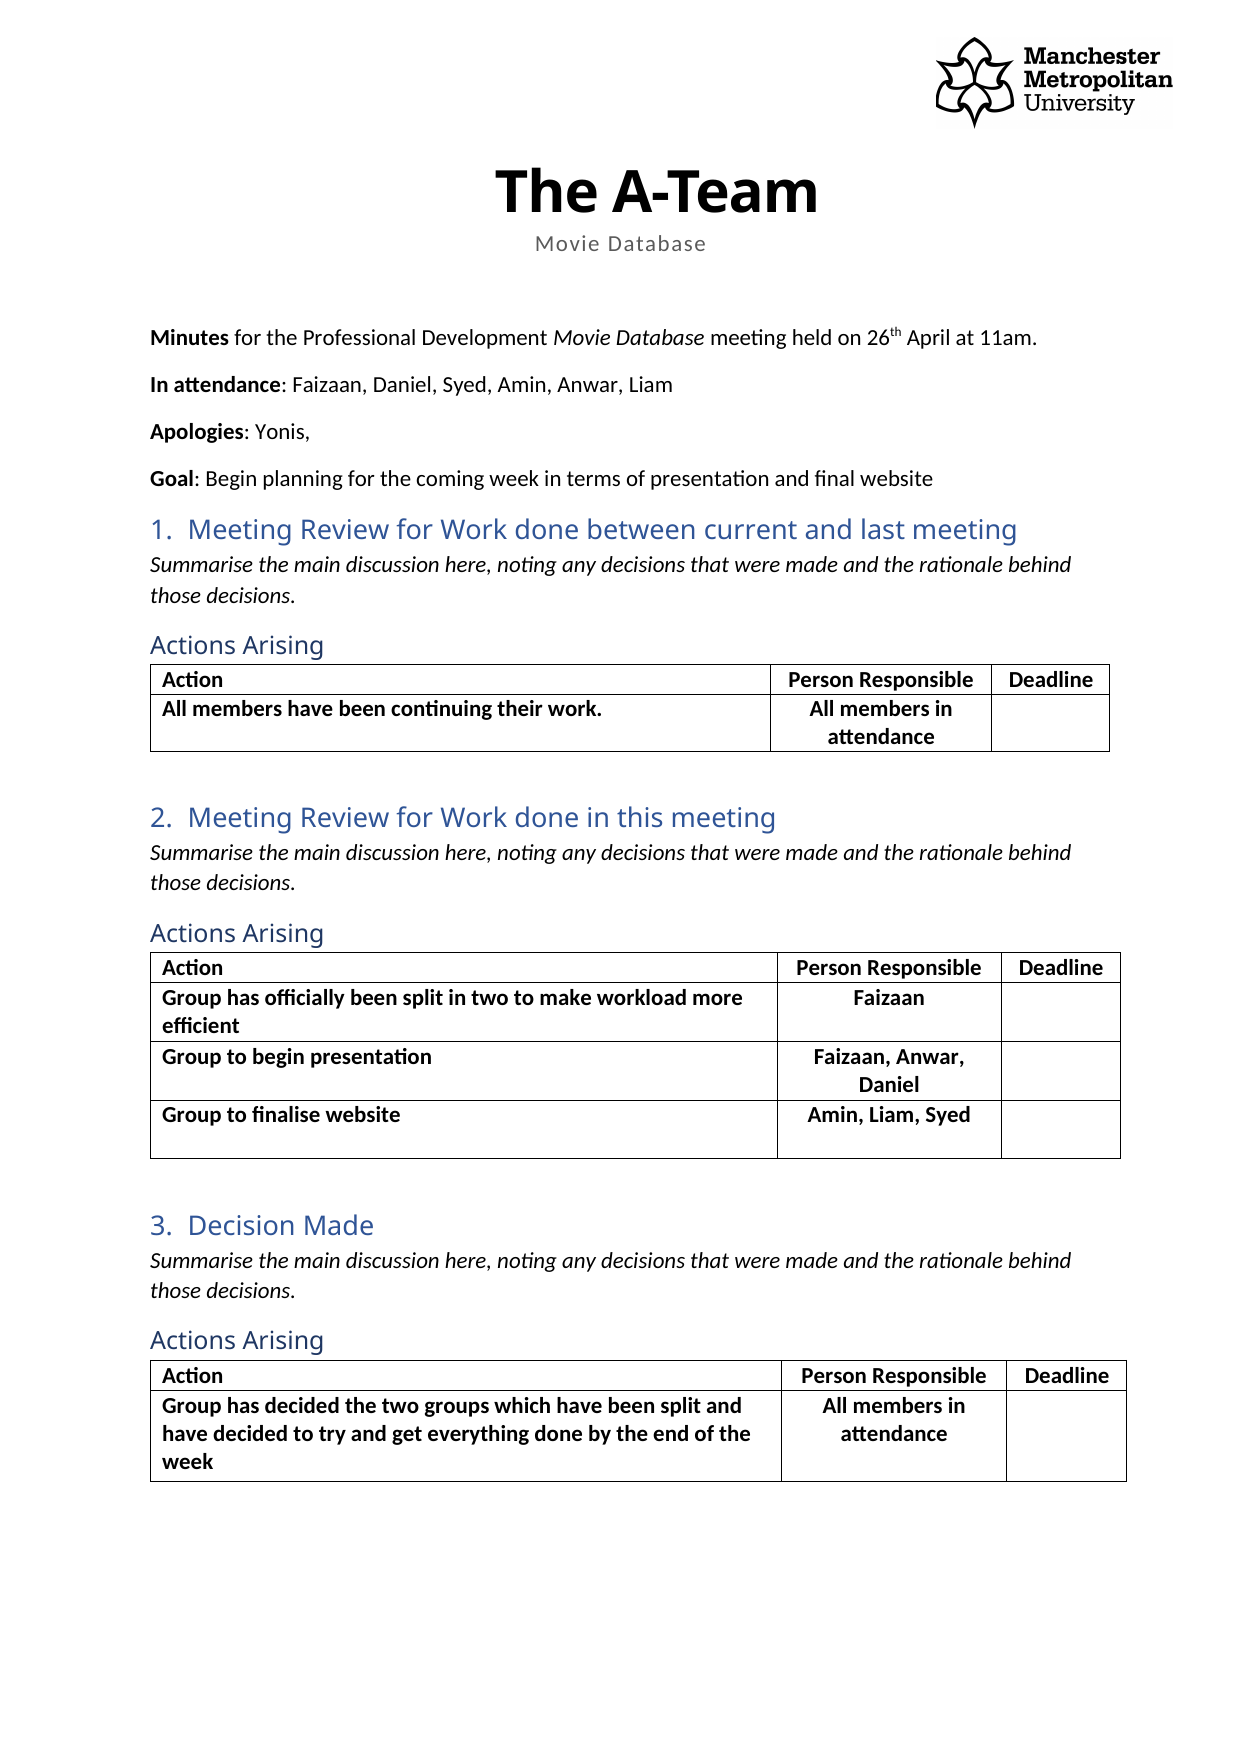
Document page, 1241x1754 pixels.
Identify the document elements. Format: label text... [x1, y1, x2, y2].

table_header Person Responsible [771, 665, 991, 693]
table_cell [1002, 983, 1120, 1041]
subtitle Actions Arising [150, 1323, 1090, 1357]
table_header Person Responsible [782, 1361, 1006, 1390]
text Minutes for the Professional Development Movie Database meeting held on 26th April at 11am. [150, 323, 1090, 351]
subtitle Actions Arising [150, 915, 1090, 949]
table_cell [1002, 1042, 1120, 1099]
table_cell All members have been continuing their work. [151, 695, 770, 751]
table_cell Faizaan, Anwar, Daniel [778, 1042, 1001, 1099]
table_header Deadline [1002, 953, 1120, 982]
table_header Deadline [992, 665, 1109, 693]
table_cell All members in attendance [782, 1391, 1006, 1481]
subtitle Meeting Review for Work done between current and last meeting [150, 511, 1090, 548]
table_cell Group has decided the two groups which have been split and have decided to try and get everything done by the end of the week [151, 1391, 781, 1481]
table_cell Faizaan [778, 983, 1001, 1041]
text Summarise the main discussion here, noting any decisions that were made and the rationale behind those decisions. [150, 1246, 1090, 1304]
table_header Deadline [1007, 1361, 1126, 1390]
text Goal: Begin planning for the coming week in terms of presentation and final website [150, 464, 1090, 492]
picture [936, 37, 1173, 129]
table_cell [1002, 1101, 1120, 1158]
text Summarise the main discussion here, noting any decisions that were made and the rationale behind those decisions. [150, 551, 1090, 609]
table_cell Amin, Liam, Syed [778, 1101, 1001, 1158]
table_header Action [151, 953, 777, 982]
title The A-Team [150, 150, 1090, 229]
table_cell Group to finalise website [151, 1101, 777, 1158]
subtitle Movie Database [150, 229, 1090, 257]
subtitle Actions Arising [150, 628, 1090, 662]
table_cell All members in attendance [771, 695, 991, 751]
table_header Action [151, 1361, 781, 1390]
table_cell Group to begin presentation [151, 1042, 777, 1099]
text In attendance: Faizaan, Daniel, Syed, Amin, Anwar, Liam [150, 370, 1090, 398]
table_header Action [151, 665, 770, 693]
subtitle Decision Made [150, 1206, 1090, 1243]
text Summarise the main discussion here, noting any decisions that were made and the rationale behind those decisions. [150, 838, 1090, 896]
table_cell [992, 695, 1109, 751]
table_cell [1007, 1391, 1126, 1481]
table_header Person Responsible [778, 953, 1001, 982]
table_cell Group has officially been split in two to make workload more efficient [151, 983, 777, 1041]
subtitle Meeting Review for Work done in this meeting [150, 798, 1090, 835]
text Apologies: Yonis, [150, 417, 1090, 445]
